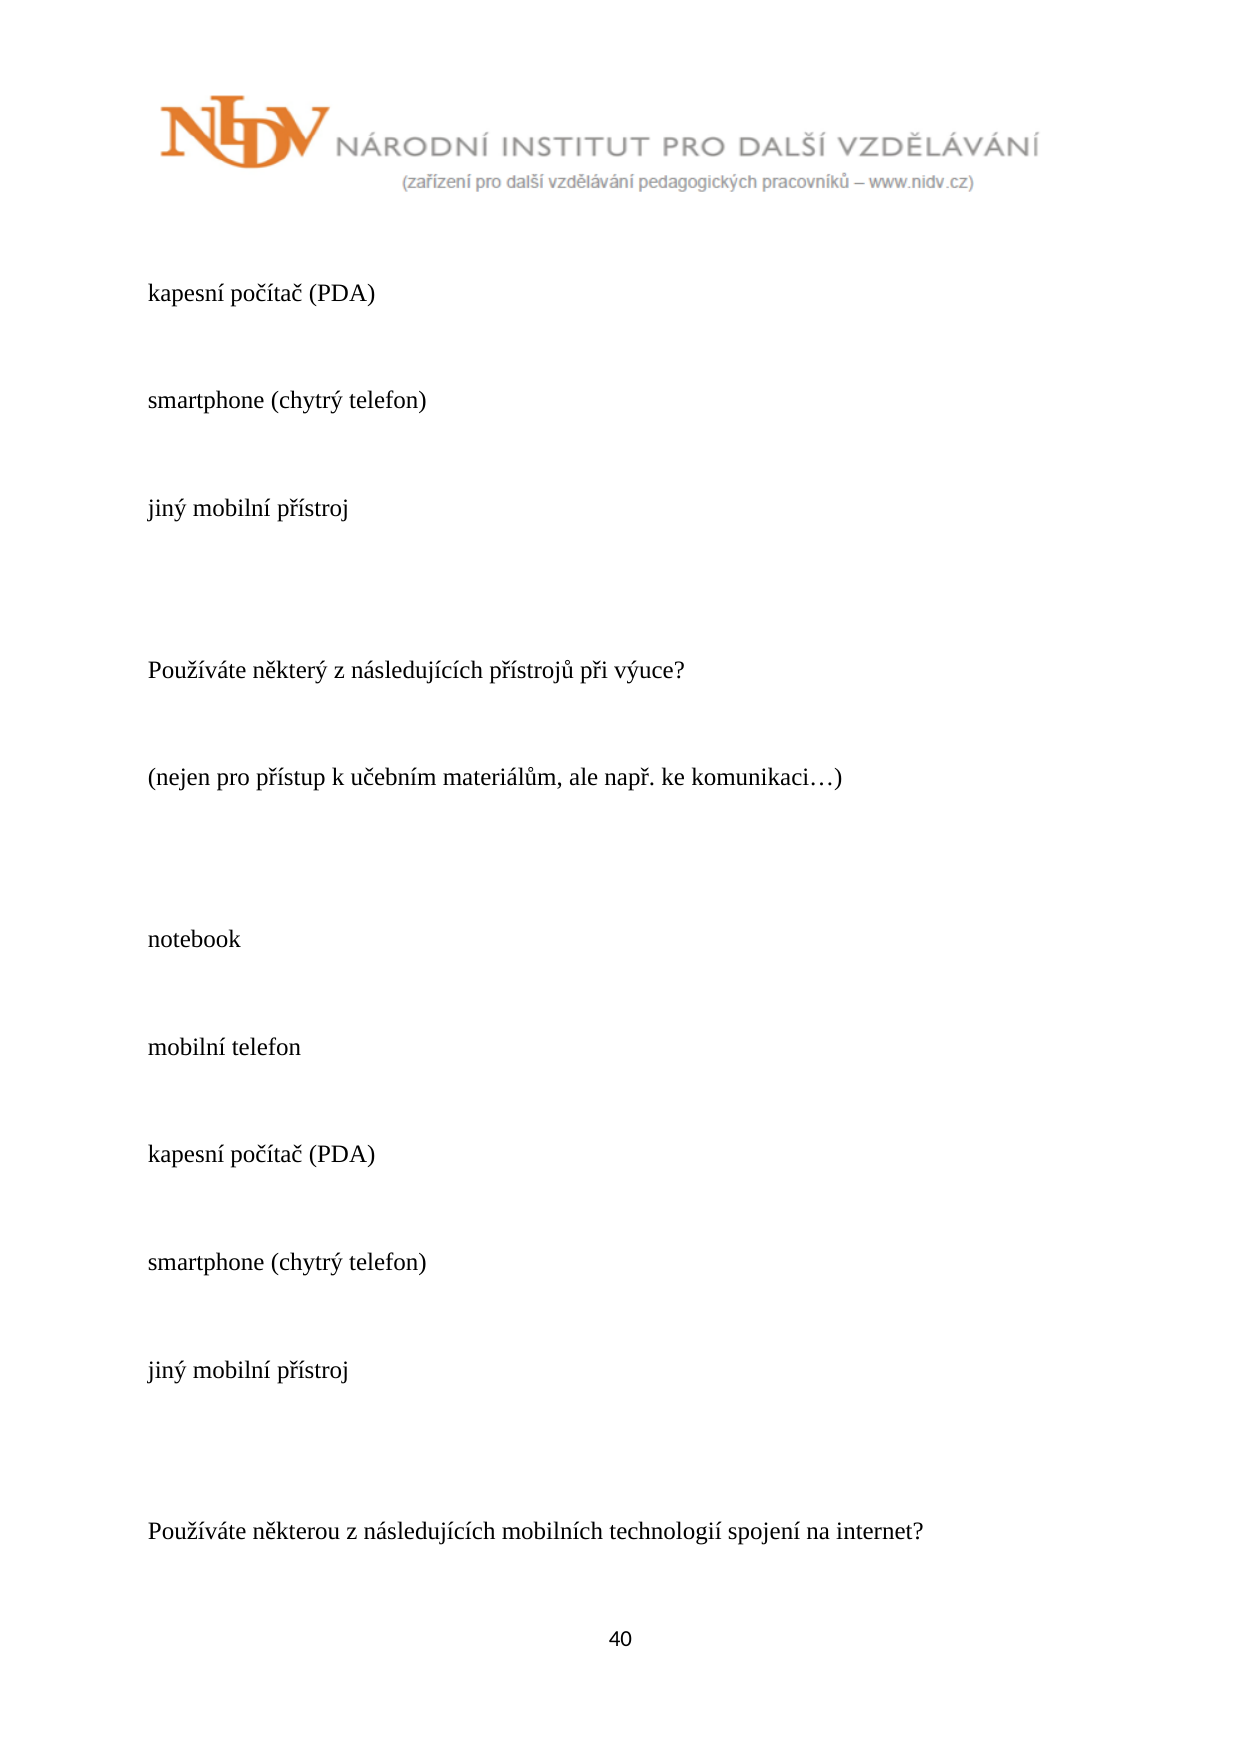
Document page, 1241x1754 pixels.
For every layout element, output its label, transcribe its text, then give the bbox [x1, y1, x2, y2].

text smartphone (chytrý telefon) [148, 385, 1092, 414]
text Používáte některý z následujících přístrojů při výuce? [148, 655, 1092, 683]
text Používáte některou z následujících mobilních technologií spojení na internet? [148, 1516, 1092, 1545]
text mobilní telefon [148, 1032, 1092, 1060]
text smartphone (chytrý telefon) [148, 1247, 1092, 1276]
text (nejen pro přístup k učebním materiálům, ale např. ke komunikaci…) [148, 762, 1092, 791]
text jiný mobilní přístroj [148, 1355, 1092, 1383]
text jiný mobilní přístroj [148, 493, 1092, 522]
text notebook [148, 924, 1092, 953]
text kapesní počítač (PDA) [148, 278, 1092, 306]
text kapesní počítač (PDA) [148, 1139, 1092, 1168]
